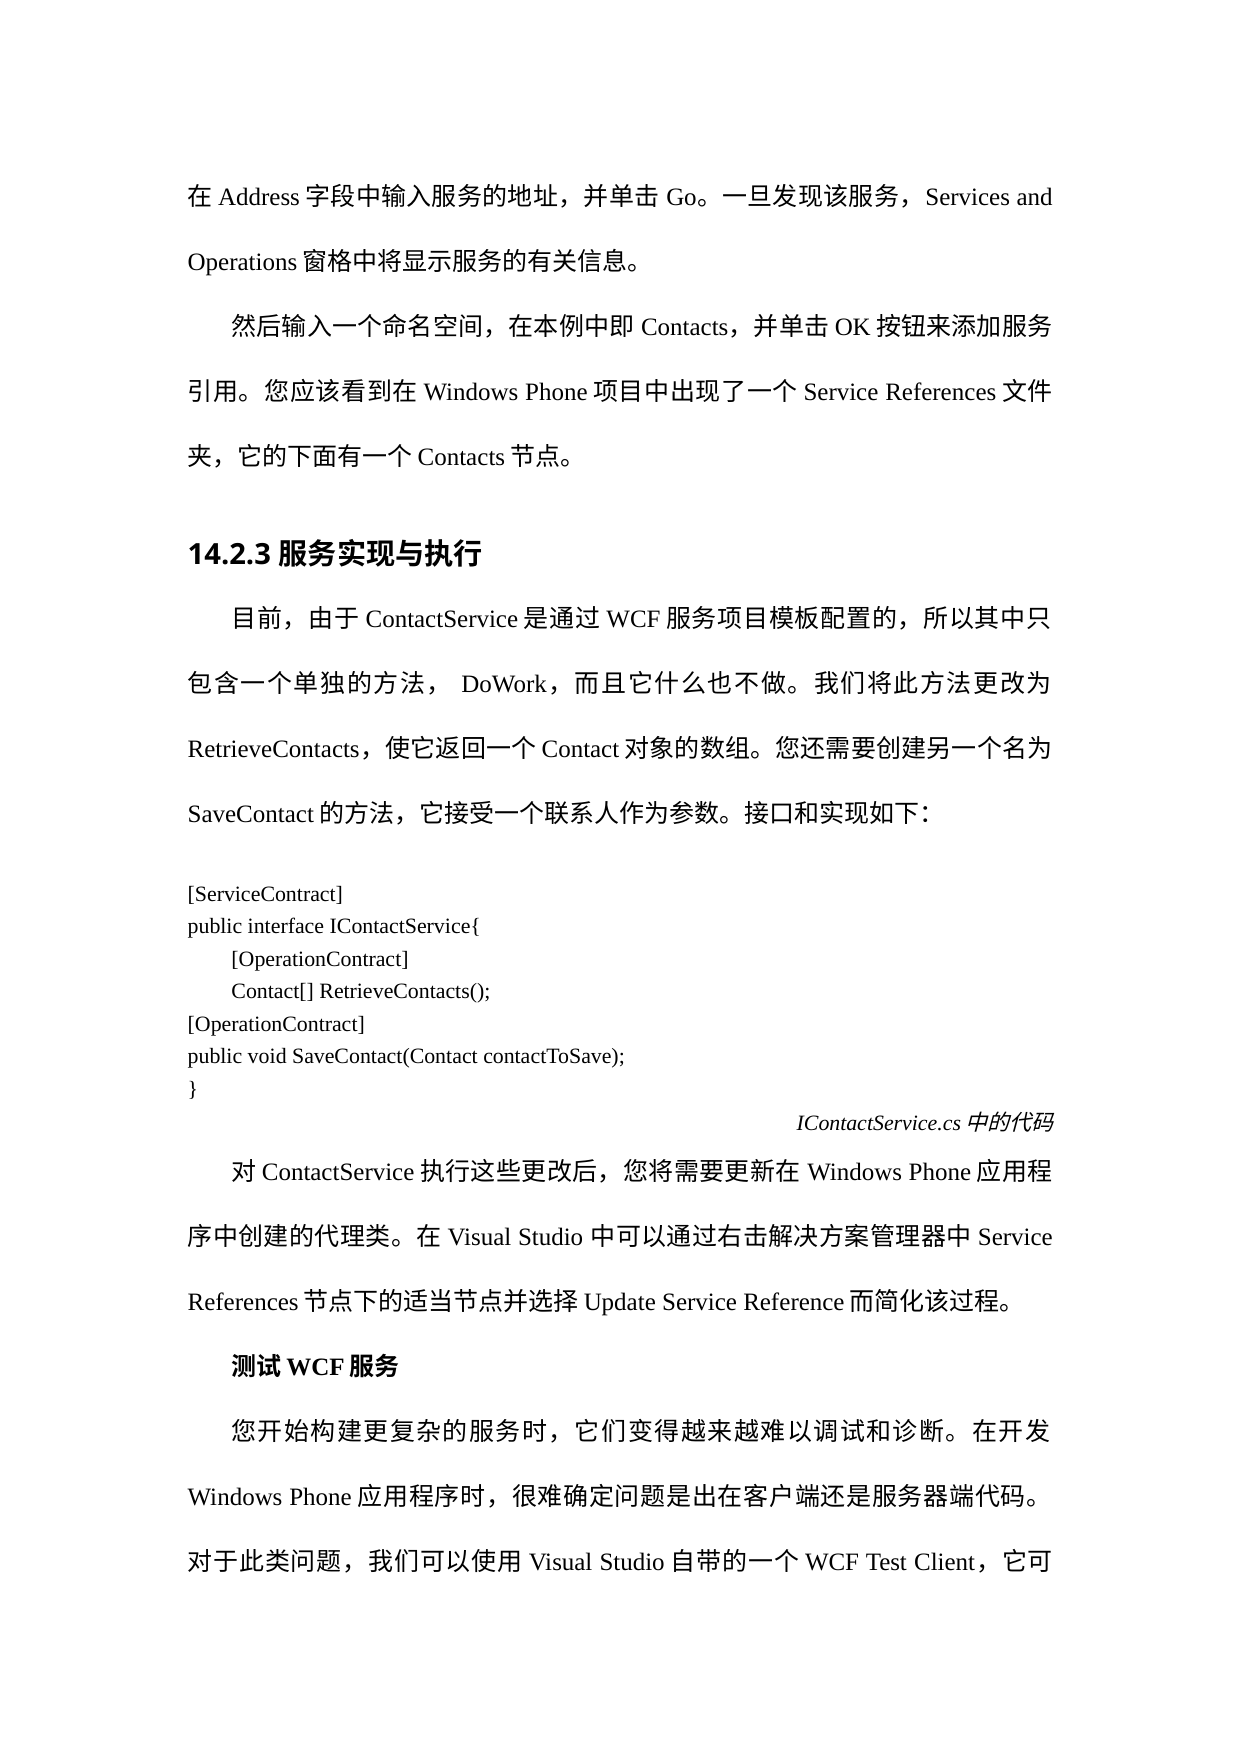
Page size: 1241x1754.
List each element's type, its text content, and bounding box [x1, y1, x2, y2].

text Contact[] RetrieveContacts(); [187, 974, 1053, 1007]
text [OperationContract] [187, 1007, 1053, 1039]
text [OperationContract] [187, 942, 1053, 974]
text public void SaveContact(Contact contactToSave); [187, 1039, 1053, 1072]
text 然后输入一个命名空间，在本例中即Contacts，并单击OK按钮来添加服务引用。您应该看到在Windows Phone项目中出现了一个Service References文件夹，它的下面有一个Contacts节点。 [187, 292, 1053, 487]
text 对ContactService执行这些更改后，您将需要更新在Windows Phone应用程序中创建的代理类。在Visual Studio 中可以通过右击解决方案管理器中Service References节点下的适当节点并选择Update Service Reference而简化该过程。 [187, 1137, 1053, 1332]
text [187, 1397, 1053, 1592]
text 测试WCF服务 [187, 1332, 1053, 1397]
text public interface IContactService{ [187, 909, 1053, 942]
text IContactService.cs中的代码 [187, 1104, 1053, 1137]
text [ServiceContract] [187, 877, 1053, 909]
text 14.2.3 服务实现与执行 [187, 519, 1053, 584]
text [187, 162, 1053, 292]
text } [187, 1072, 1053, 1104]
text 目前，由于ContactService是通过WCF服务项目模板配置的，所以其中只包含一个单独的方法， DoWork，而且它什么也不做。我们将此方法更改为RetrieveContacts，使它返回一个Contact对象的数组。您还需要创建另一个名为SaveContact的方法，它接受一个联系人作为参数。接口和实现如下： [187, 584, 1053, 844]
